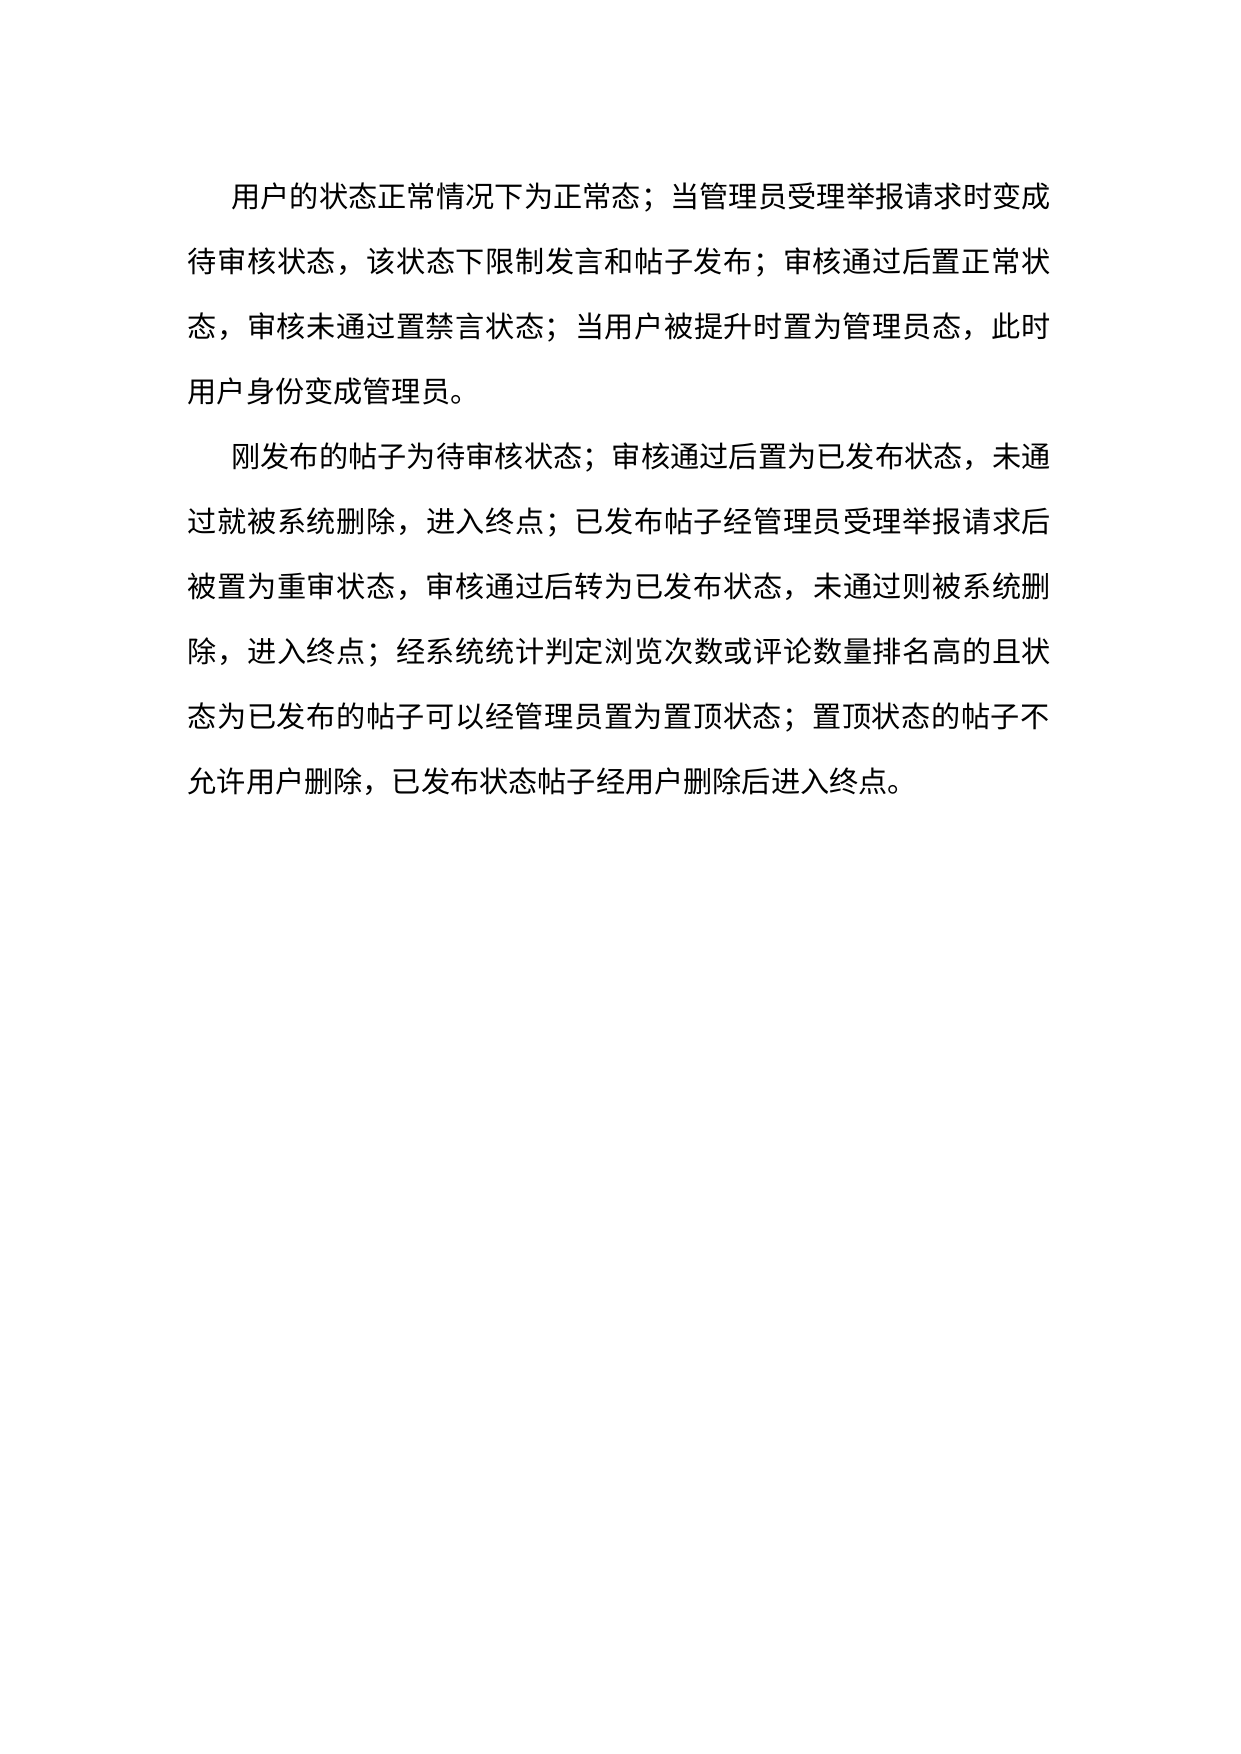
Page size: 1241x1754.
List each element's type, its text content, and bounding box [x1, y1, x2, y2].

text 用户的状态正常情况下为正常态；当管理员受理举报请求时变成待审核状态，该状态下限制发言和帖子发布；审核通过后置正常状态，审核未通过置禁言状态；当用户被提升时置为管理员态，此时用户身份变成管理员。 [187, 162, 1053, 422]
text 刚发布的帖子为待审核状态；审核通过后置为已发布状态，未通过就被系统删除，进入终点；已发布帖子经管理员受理举报请求后被置为重审状态，审核通过后转为已发布状态，未通过则被系统删除，进入终点；经系统统计判定浏览次数或评论数量排名高的且状态为已发布的帖子可以经管理员置为置顶状态；置顶状态的帖子不允许用户删除，已发布状态帖子经用户删除后进入终点。 [187, 422, 1053, 812]
